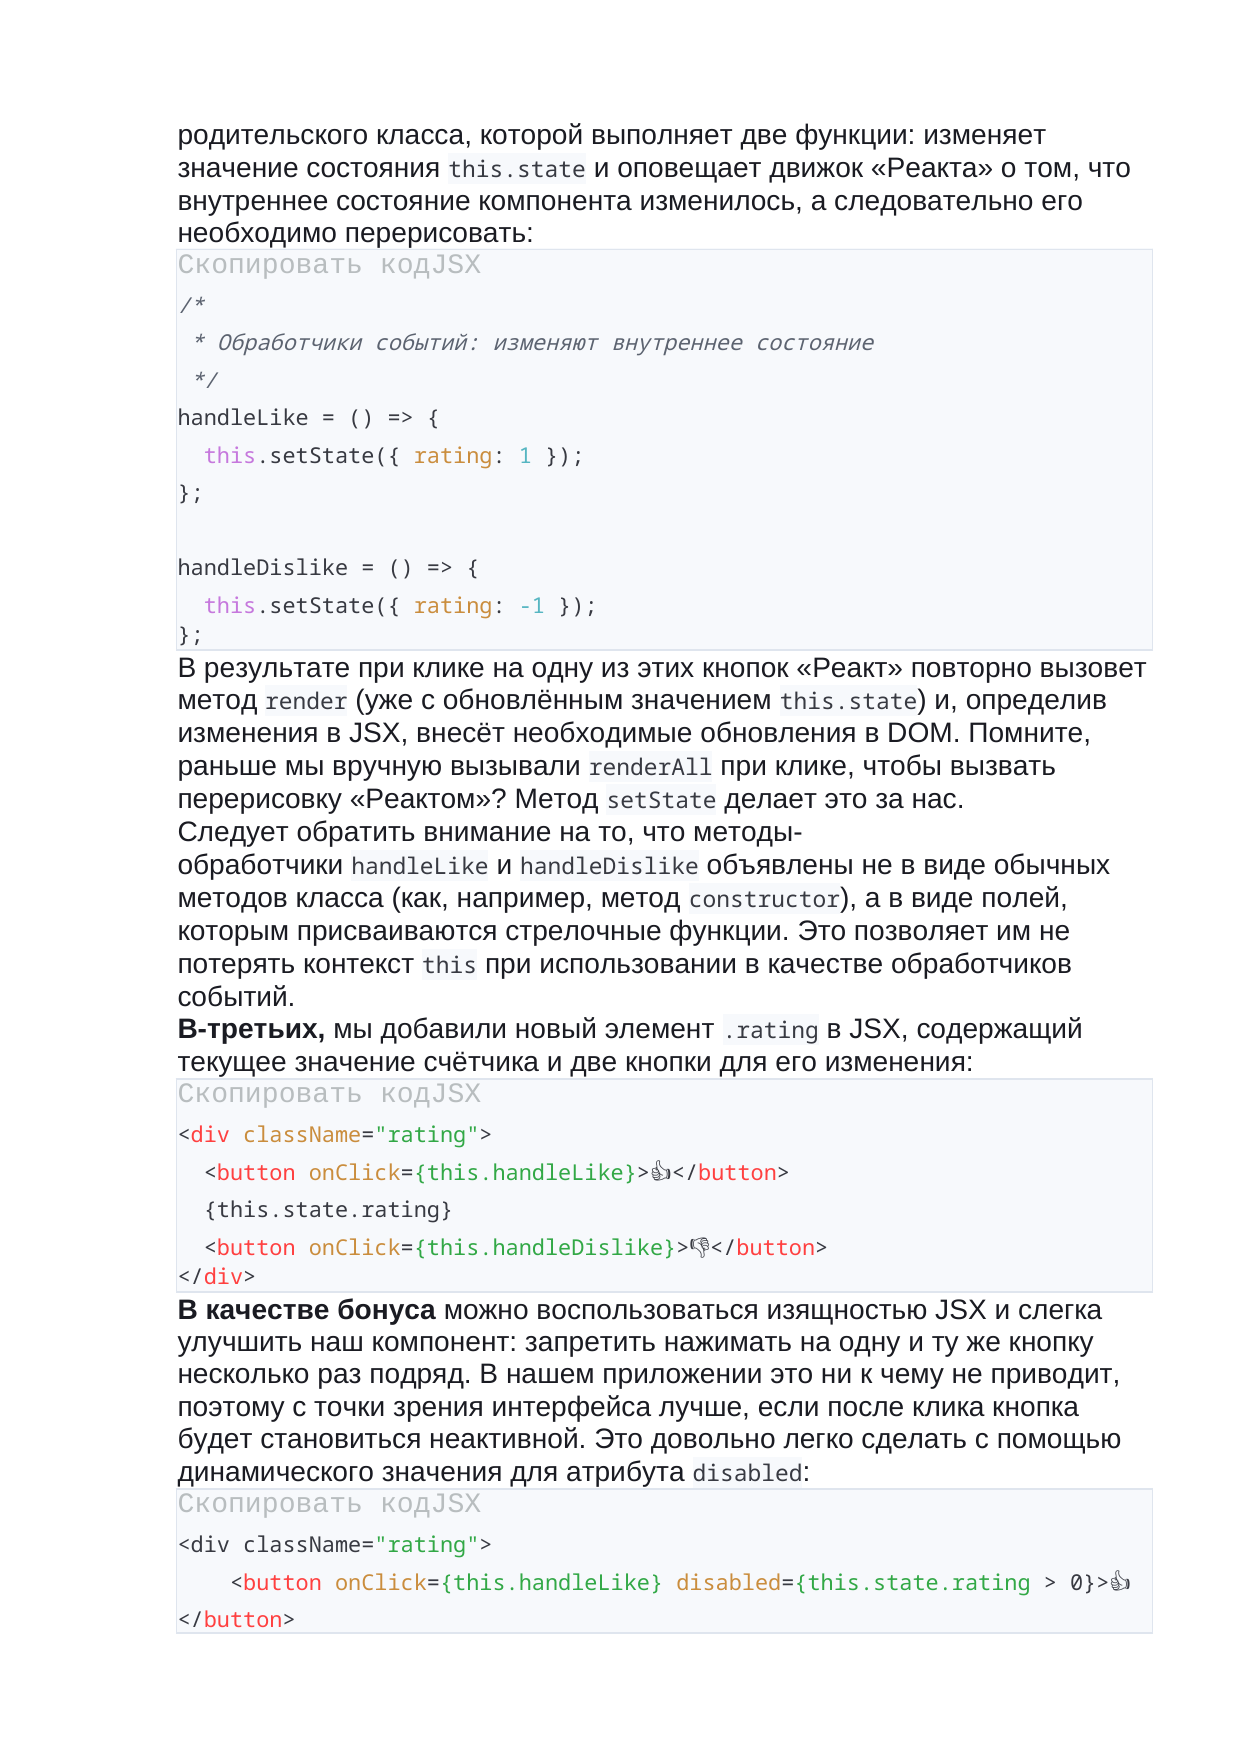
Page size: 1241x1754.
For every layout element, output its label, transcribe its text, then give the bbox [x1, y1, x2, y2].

text В качестве бонуса можно воспользоваться изящностью JSX и слегка улучшить наш компонент: запретить нажимать на одну и ту же кнопку несколько раз подряд. В нашем приложении это ни к чему не приводит, поэтому с точки зрения интерфейса лучше, если после клика кнопка будет становиться неактивной. Это довольно легко сделать с помощью динамического значения для атрибута disabled: [177, 1293, 1152, 1488]
text handleLike = () => { [177, 394, 1152, 432]
text В-третьих, мы добавили новый элемент .rating в JSX, содержащий текущее значение счётчика и две кнопки для его изменения: [177, 1012, 1152, 1078]
text Скопировать кодJSX [177, 1490, 1152, 1521]
text handleDislike = () => { [177, 544, 1152, 582]
text this.setState({ rating: -1 }); [177, 582, 1152, 618]
text {this.state.rating} [177, 1186, 1152, 1224]
text Следует обратить внимание на то, что методы-обработчики handleLike и handleDislike объявлены не в виде обычных методов класса (как, например, метод constructor), а в виде полей, которым присваиваются стрелочные функции. Это позволяет им не потерять контекст this при использовании в качестве обработчиков событий. [177, 815, 1152, 1012]
text <button onClick={this.handleLike}>👍</button> [177, 1149, 1152, 1186]
text Скопировать кодJSX [177, 1080, 1152, 1111]
text <div className="rating"> [177, 1111, 1152, 1149]
text </div> [177, 1260, 1152, 1291]
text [177, 118, 1152, 248]
text В результате при клике на одну из этих кнопок «Реакт» повторно вызовет метод render (уже с обновлённым значением this.state) и, определив изменения в JSX, внесёт необходимые обновления в DOM. Помните, раньше мы вручную вызывали renderAll при клике, чтобы вызвать перерисовку «Реактом»? Метод setState делает это за нас. [177, 651, 1152, 815]
text <button onClick={this.handleLike} disabled={this.state.rating > 0}>👍</button> [177, 1559, 1152, 1632]
text }; [177, 618, 1152, 649]
text */ [177, 357, 1152, 394]
text <div className="rating"> [177, 1521, 1152, 1559]
text this.setState({ rating: 1 }); [177, 432, 1152, 469]
text <button onClick={this.handleDislike}>👎</button> [177, 1224, 1152, 1260]
text * Обработчики событий: изменяют внутреннее состояние [177, 319, 1152, 357]
text /* [177, 282, 1152, 319]
text }; [177, 469, 1152, 507]
text Скопировать кодJSX [177, 250, 1152, 282]
